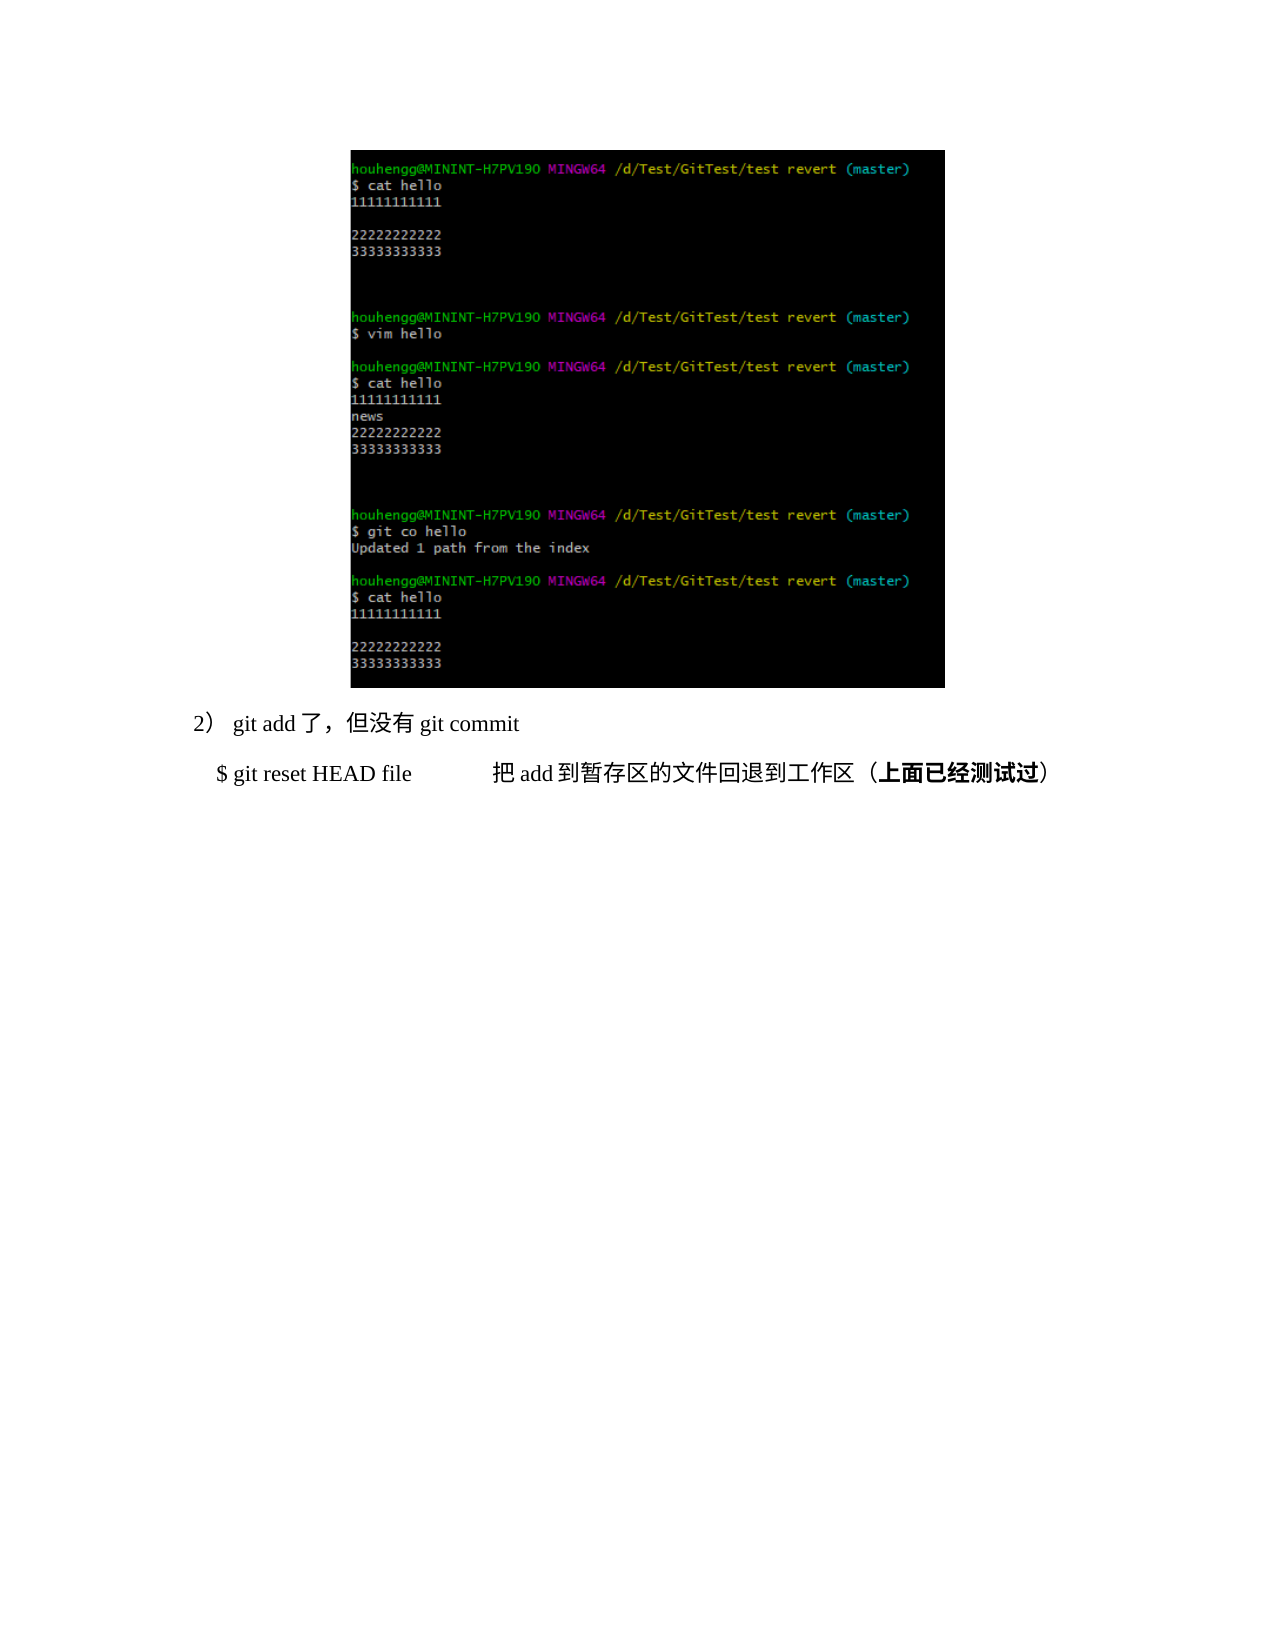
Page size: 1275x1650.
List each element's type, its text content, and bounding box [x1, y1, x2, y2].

text 2） git add了，但没有git commit [150, 705, 1125, 738]
picture [350, 150, 945, 688]
text $ git reset HEAD file 把add到暂存区的文件回退到工作区（上面已经测试过） [150, 754, 1125, 788]
